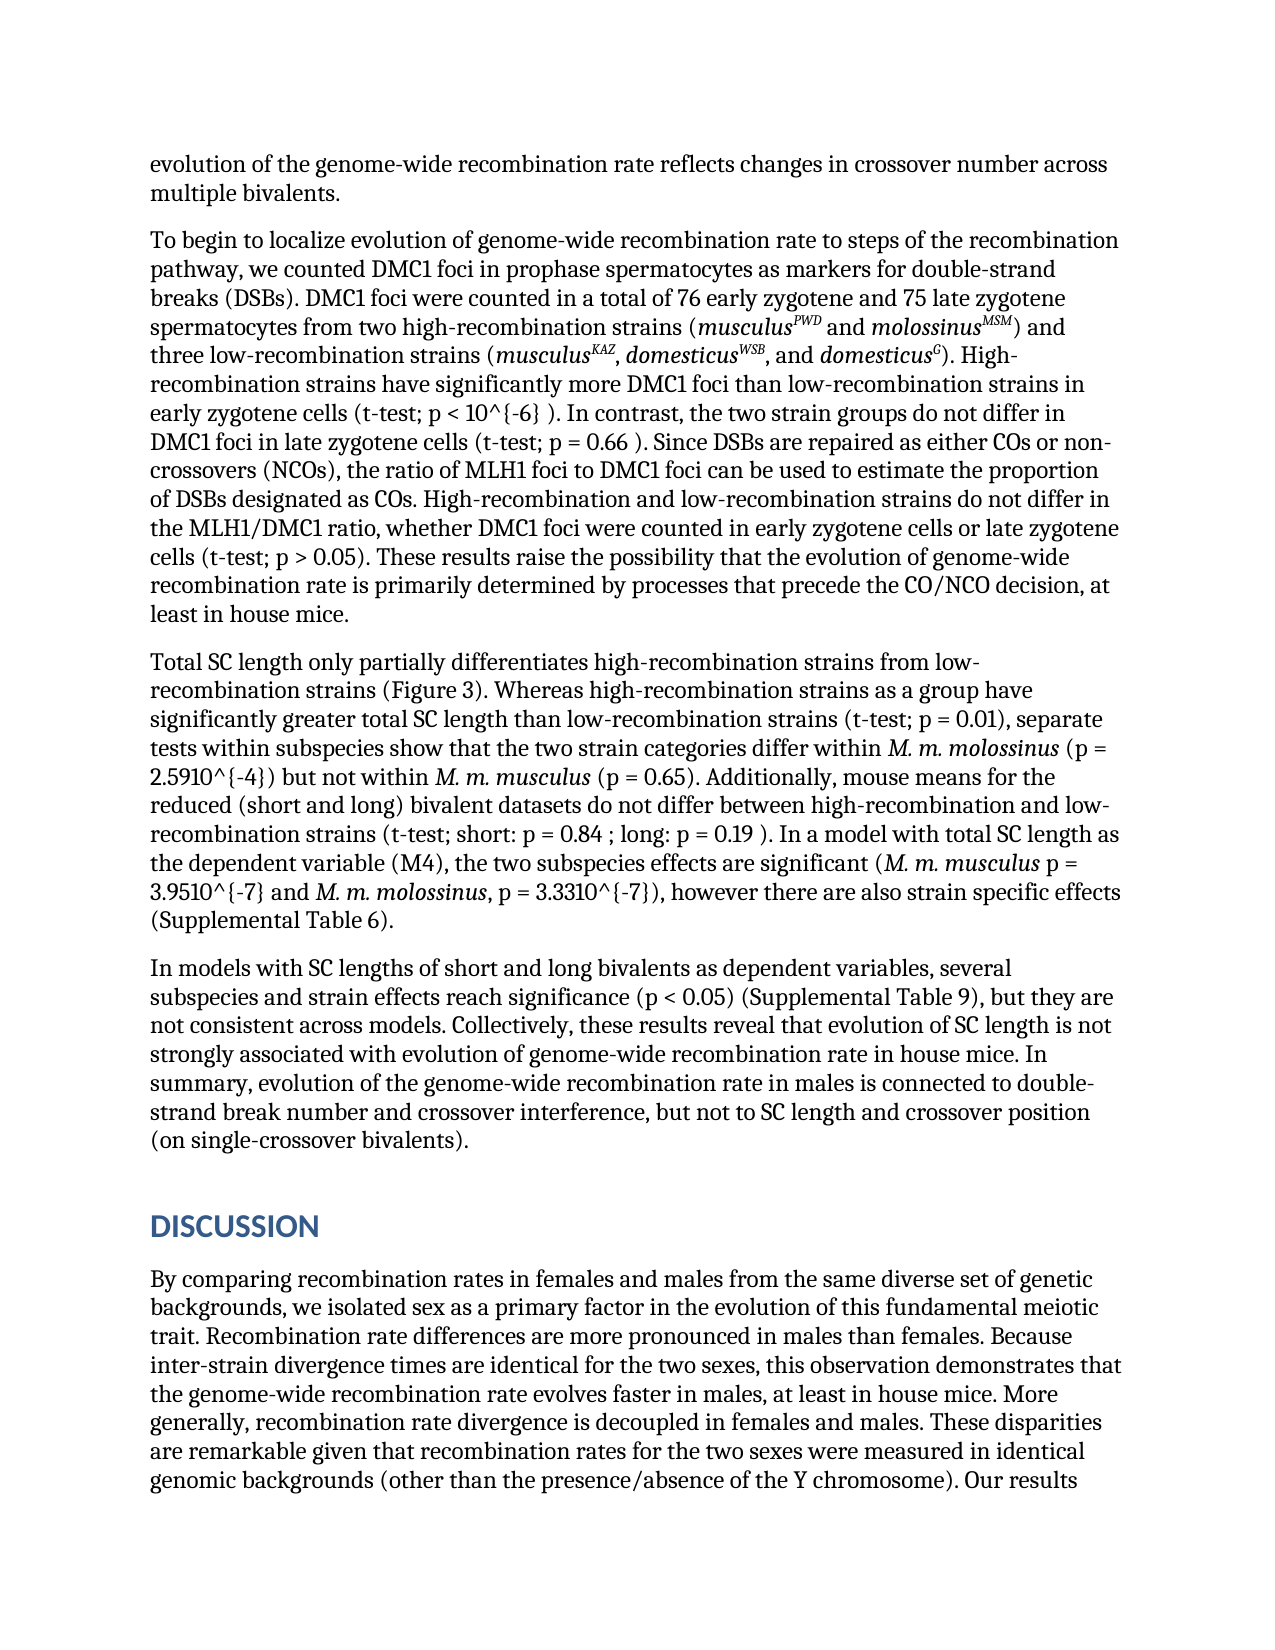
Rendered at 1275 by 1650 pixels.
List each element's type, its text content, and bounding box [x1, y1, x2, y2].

text In models with SC lengths of short and long bivalents as dependent variables, several subspecies and strain effects reach significance (p < 0.05) (Supplemental Table 9), but they are not consistent across models. Collectively, these results reveal that evolution of SC length is not strongly associated with evolution of genome-wide recombination rate in house mice. In summary, evolution of the genome-wide recombination rate in males is connected to double-strand break number and crossover interference, but not to SC length and crossover position (on single-crossover bivalents). [150, 954, 1125, 1155]
subtitle DISCUSSION [150, 1205, 1125, 1246]
text Total SC length only partially differentiates high-recombination strains from low-recombination strains (Figure 3). Whereas high-recombination strains as a group have significantly greater total SC length than low-recombination strains (t-test; p = 0.01), separate tests within subspecies show that the two strain categories differ within M. m. molossinus (p = 2.5910^{-4}) but not within M. m. musculus (p = 0.65). Additionally, mouse means for the reduced (short and long) bivalent datasets do not differ between high-recombination and low-recombination strains (t-test; short: p = 0.84 ; long: p = 0.19 ). In a model with total SC length as the dependent variable (M4), the two subspecies effects are significant (M. m. musculus p = 3.9510^{-7} and M. m. molossinus, p = 3.3310^{-7}), however there are also strain specific effects (Supplemental Table 6). [150, 647, 1125, 935]
text To begin to localize evolution of genome-wide recombination rate to steps of the recombination pathway, we counted DMC1 foci in prophase spermatocytes as markers for double-strand breaks (DSBs). DMC1 foci were counted in a total of 76 early zygotene and 75 late zygotene spermatocytes from two high-recombination strains (musculusPWD and molossinusMSM) and three low-recombination strains (musculusKAZ, domesticusWSB, and domesticusG). High-recombination strains have significantly more DMC1 foci than low-recombination strains in early zygotene cells (t-test; p < 10^{-6} ). In contrast, the two strain groups do not differ in DMC1 foci in late zygotene cells (t-test; p = 0.66 ). Since DSBs are repaired as either COs or non-crossovers (NCOs), the ratio of MLH1 foci to DMC1 foci can be used to estimate the proportion of DSBs designated as COs. High-recombination and low-recombination strains do not differ in the MLH1/DMC1 ratio, whether DMC1 foci were counted in early zygotene cells or late zygotene cells (t-test; p > 0.05). These results raise the possibility that the evolution of genome-wide recombination rate is primarily determined by processes that precede the CO/NCO decision, at least in house mice. [150, 226, 1125, 629]
